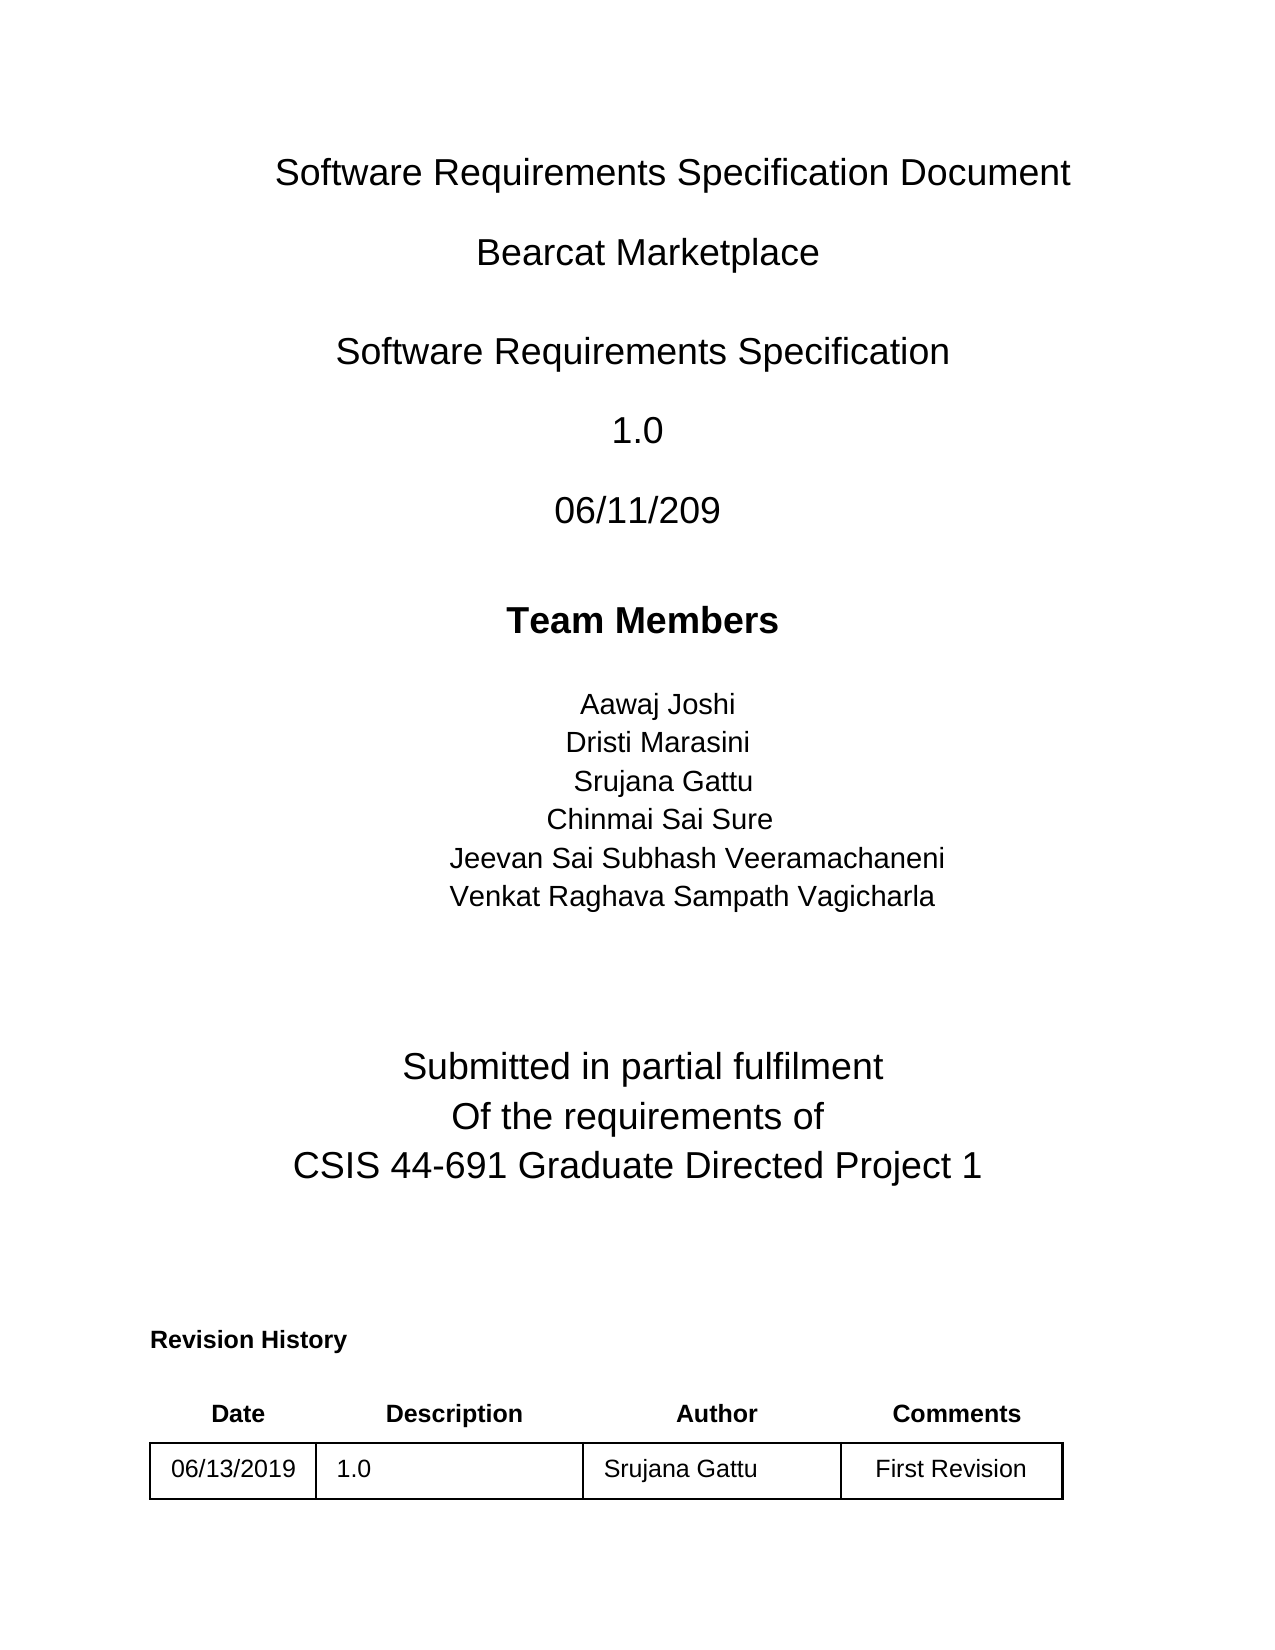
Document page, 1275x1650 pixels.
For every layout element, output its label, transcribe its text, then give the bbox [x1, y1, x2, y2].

table_cell 1.0 [317, 1444, 582, 1497]
text CSIS 44-691 Graduate Directed Project 1 [150, 1143, 1125, 1187]
table_cell 06/13/2019 [151, 1444, 315, 1497]
text Team Members [150, 598, 1125, 642]
text Software Requirements Specification Document [150, 150, 1125, 193]
text 06/11/209 [150, 488, 1125, 532]
text Jeevan Sai Subhash Veeramachaneni [150, 841, 1125, 874]
text Of the requirements of [150, 1094, 1125, 1137]
table_header Date [150, 1389, 316, 1442]
text Revision History [150, 1325, 1125, 1354]
text Submitted in partial fulfilment [150, 1044, 1125, 1087]
text 1.0 [150, 409, 1125, 452]
text Dristi Marasini [525, 725, 1125, 759]
table_header Description [316, 1389, 583, 1442]
text Srujana Gattu [525, 764, 1125, 797]
table_header Author [583, 1389, 841, 1442]
text Aawaj Joshi [150, 687, 1125, 720]
text Venkat Raghava Sampath Vagicharla [150, 879, 1125, 913]
table_cell Srujana Gattu [584, 1444, 840, 1497]
table_header Comments [841, 1389, 1062, 1442]
text Bearcat Marketplace [150, 230, 1125, 273]
text Chinmai Sai Sure [150, 802, 1125, 836]
text Software Requirements Specification [150, 329, 1125, 372]
table_cell First Revision [842, 1444, 1061, 1497]
